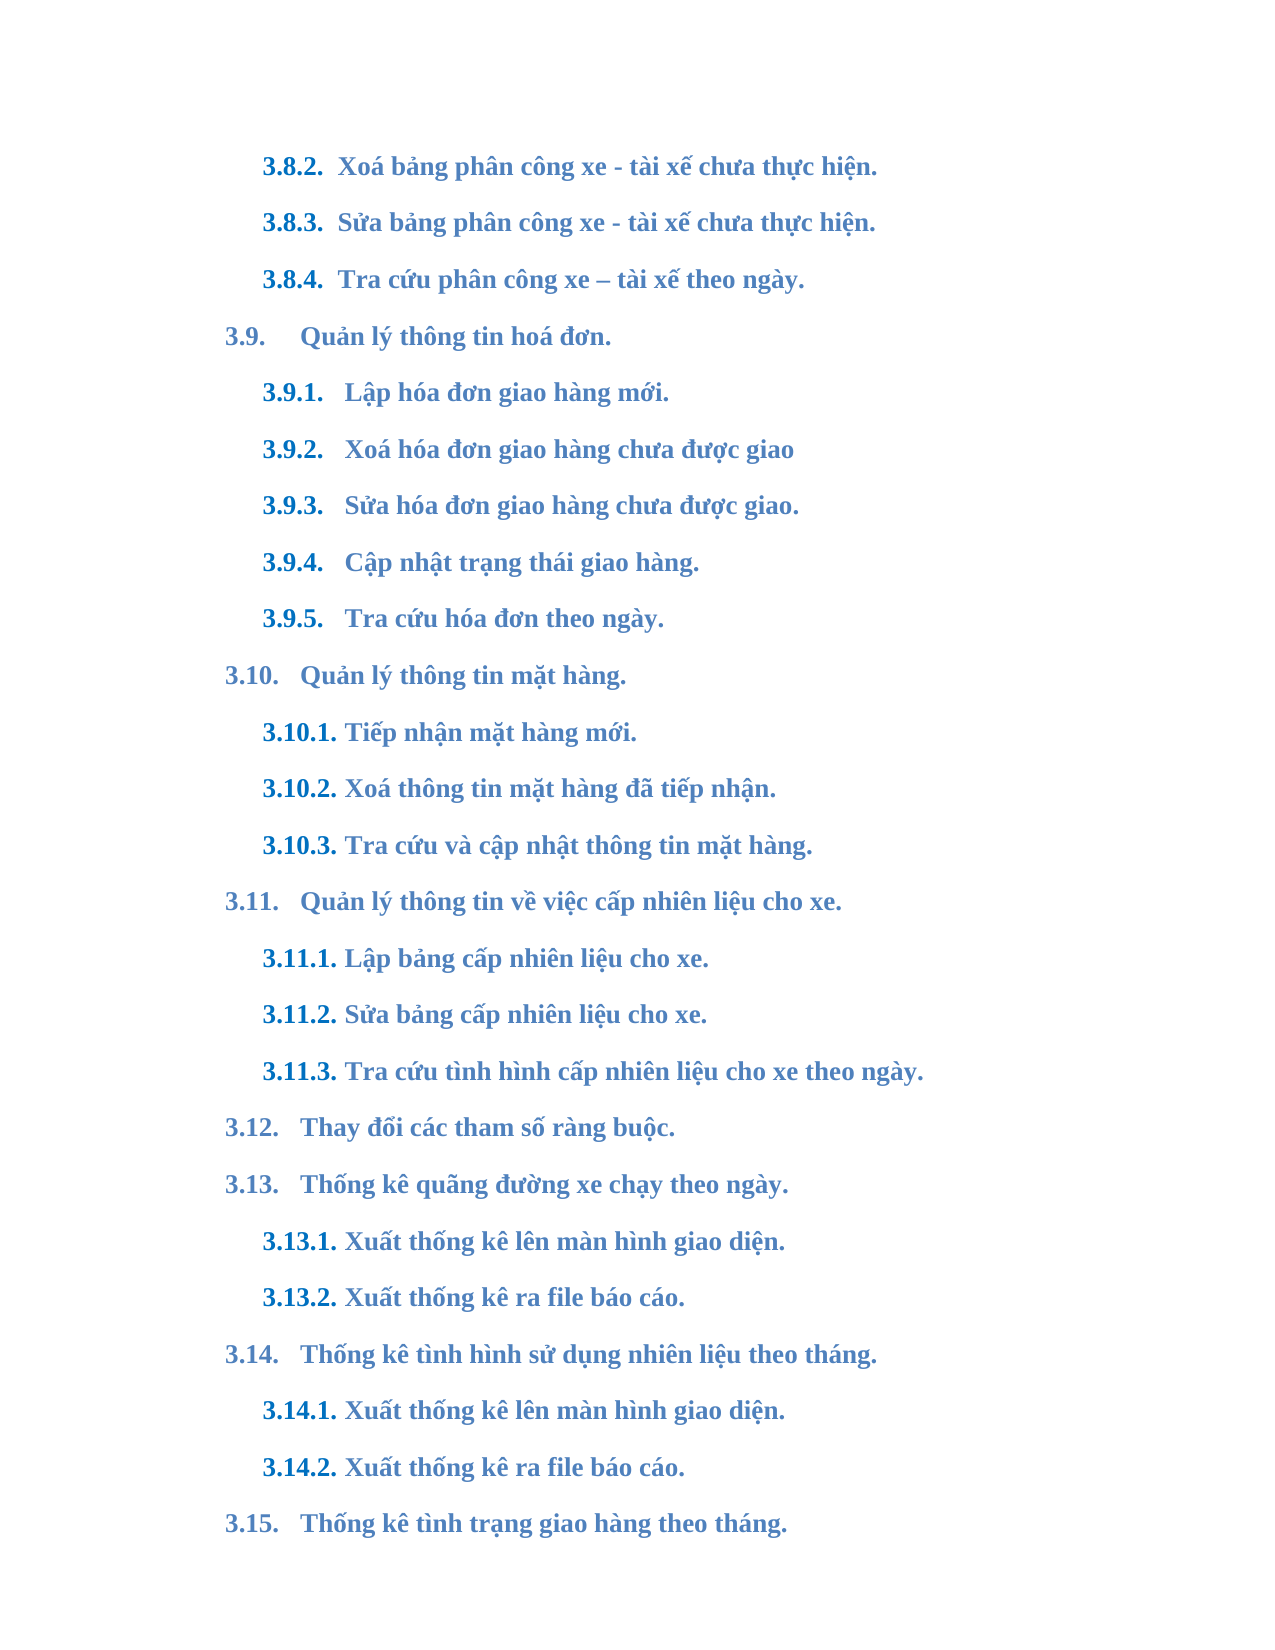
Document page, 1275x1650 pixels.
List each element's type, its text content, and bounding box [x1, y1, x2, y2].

subtitle Tra cứu tình hình cấp nhiên liệu cho xe theo ngày. [262, 1055, 1125, 1086]
subtitle Lập bảng cấp nhiên liệu cho xe. [262, 942, 1125, 973]
subtitle Lập hóa đơn giao hàng mới. [262, 376, 1125, 407]
subtitle Quản lý thông tin mặt hàng. [225, 659, 1125, 690]
subtitle Xoá thông tin mặt hàng đã tiếp nhận. [262, 772, 1125, 803]
subtitle Tra cứu phân công xe – tài xế theo ngày. [262, 263, 1125, 294]
subtitle Xuất thống kê ra file báo cáo. [262, 1281, 1125, 1312]
subtitle Thay đổi các tham số ràng buộc. [225, 1112, 1125, 1143]
subtitle Xoá bảng phân công xe - tài xế chưa thực hiện. [262, 150, 1125, 181]
subtitle Xuất thống kê lên màn hình giao diện. [262, 1394, 1125, 1426]
subtitle Tra cứu hóa đơn theo ngày. [262, 602, 1125, 634]
subtitle Quản lý thông tin hoá đơn. [225, 320, 1125, 351]
subtitle Tra cứu và cập nhật thông tin mặt hàng. [262, 829, 1125, 860]
subtitle Xoá hóa đơn giao hàng chưa được giao [262, 433, 1125, 464]
subtitle Xuất thống kê lên màn hình giao diện. [262, 1225, 1125, 1256]
subtitle Quản lý thông tin về việc cấp nhiên liệu cho xe. [225, 885, 1125, 916]
subtitle Sửa hóa đơn giao hàng chưa được giao. [262, 489, 1125, 521]
subtitle Sửa bảng cấp nhiên liệu cho xe. [262, 998, 1125, 1029]
subtitle Xuất thống kê ra file báo cáo. [262, 1451, 1125, 1482]
subtitle Tiếp nhận mặt hàng mới. [262, 716, 1125, 747]
subtitle Sửa bảng phân công xe - tài xế chưa thực hiện. [262, 207, 1125, 238]
subtitle Thống kê tình trạng giao hàng theo tháng. [225, 1507, 1125, 1539]
subtitle Thống kê tình hình sử dụng nhiên liệu theo tháng. [225, 1338, 1125, 1369]
subtitle Thống kê quãng đường xe chạy theo ngày. [225, 1168, 1125, 1199]
subtitle Cập nhật trạng thái giao hàng. [262, 546, 1125, 577]
